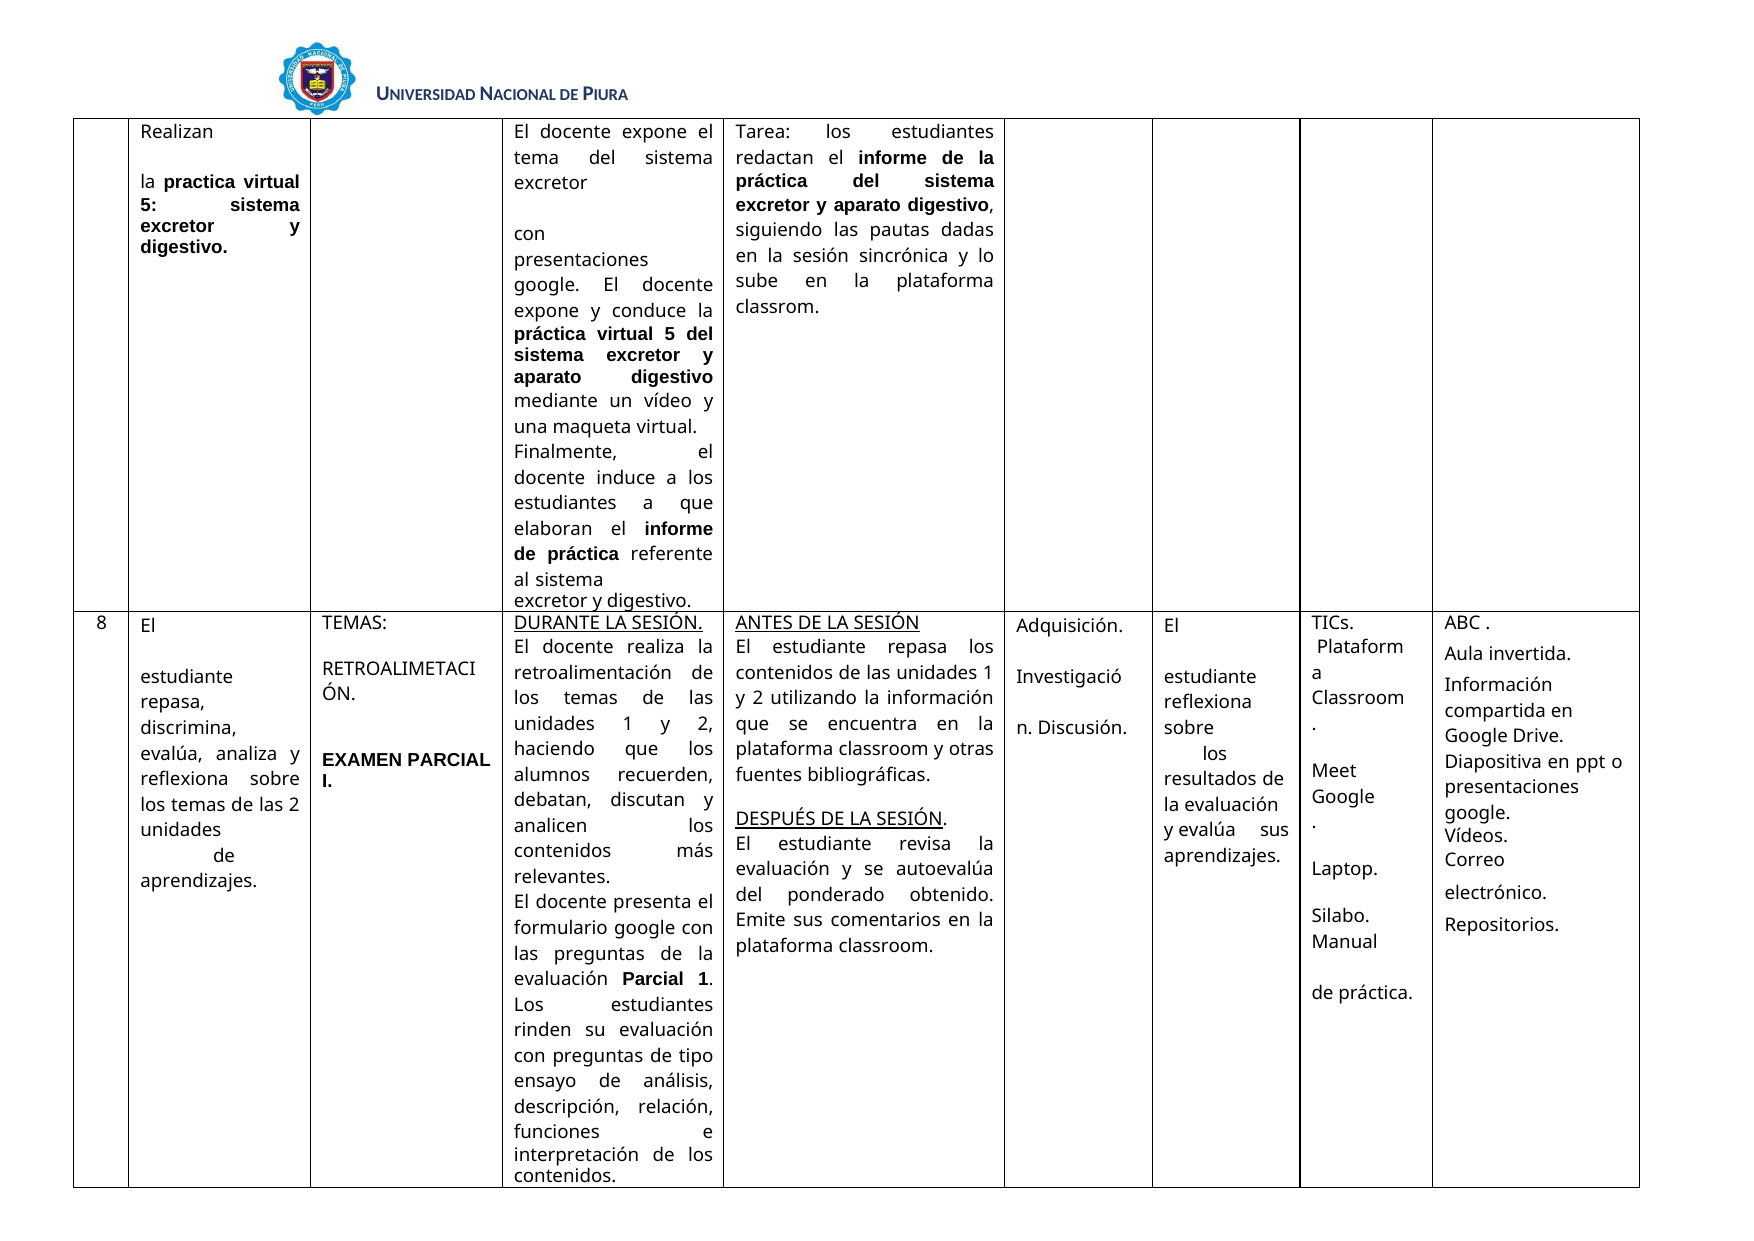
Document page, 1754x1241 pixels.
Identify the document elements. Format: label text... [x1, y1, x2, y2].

table_header [311, 119, 502, 611]
table_cell DURANTE LA SESIÓN. El docente realiza la retroalimentación de los temas de las unidades 1 y 2, haciendo que los alumnos recuerden, debatan, discutan y analicen los contenidos más relevantes. El docente presenta el formulario google con las preguntas de la evaluación Parcial 1. Los estudiantes rinden su evaluación con preguntas de tipo ensayo de análisis, descripción, relación, funciones e interpretación de los contenidos. [503, 612, 723, 1187]
table_header [1005, 119, 1152, 611]
table_header [1153, 119, 1299, 611]
table_cell TEMAS: RETROALIMETACI ÓN. EXAMEN PARCIAL I. [311, 612, 502, 1187]
table_header Realizan la practica virtual 5: sistema excretor y digestivo. [129, 119, 310, 611]
table_header [1301, 119, 1432, 611]
table_cell Adquisición. Investigación. Discusión. [1005, 612, 1152, 1187]
table_cell ABC . Aula invertida. Información compartida en Google Drive. Diapositiva en ppt o presentaciones google. Vídeos. Correo electrónico. Repositorios. [1433, 612, 1639, 1187]
text UNIVERSIDAD NACIONAL DE PIURA [376, 81, 1660, 106]
table_cell El estudiante reflexiona sobre los resultados de la evaluación y evalúa sus aprendizajes. [1153, 612, 1299, 1187]
table_header El docente expone el tema del sistema excretor con presentaciones google. El docente expone y conduce la práctica virtual 5 del sistema excretor y aparato digestivo mediante un vídeo y una maqueta virtual. Finalmente, el docente induce a los estudiantes a que elaboran el informe de práctica referente al sistema excretor y digestivo. [503, 119, 723, 611]
table_header [1433, 119, 1639, 611]
picture [277, 41, 357, 116]
table_header Tarea: los estudiantes redactan el informe de la práctica del sistema excretor y aparato digestivo, siguiendo las pautas dadas en la sesión sincrónica y lo sube en la plataforma classrom. [724, 119, 1004, 611]
table_cell El estudiante repasa, discrimina, evalúa, analiza y reflexiona sobre los temas de las 2 unidades de aprendizajes. [129, 612, 310, 1187]
table_cell 8 [74, 612, 128, 1187]
table_header [74, 119, 128, 611]
table_cell TICs. Plataforma Classroom. Meet Google. Laptop. Silabo. Manual de práctica. [1301, 612, 1432, 1187]
table_cell ANTES DE LA SESIÓN El estudiante repasa los contenidos de las unidades 1 y 2 utilizando la información que se encuentra en la plataforma classroom y otras fuentes bibliográficas. DESPUÉS DE LA SESIÓN. El estudiante revisa la evaluación y se autoevalúa del ponderado obtenido. Emite sus comentarios en la plataforma classroom. [724, 612, 1004, 1187]
